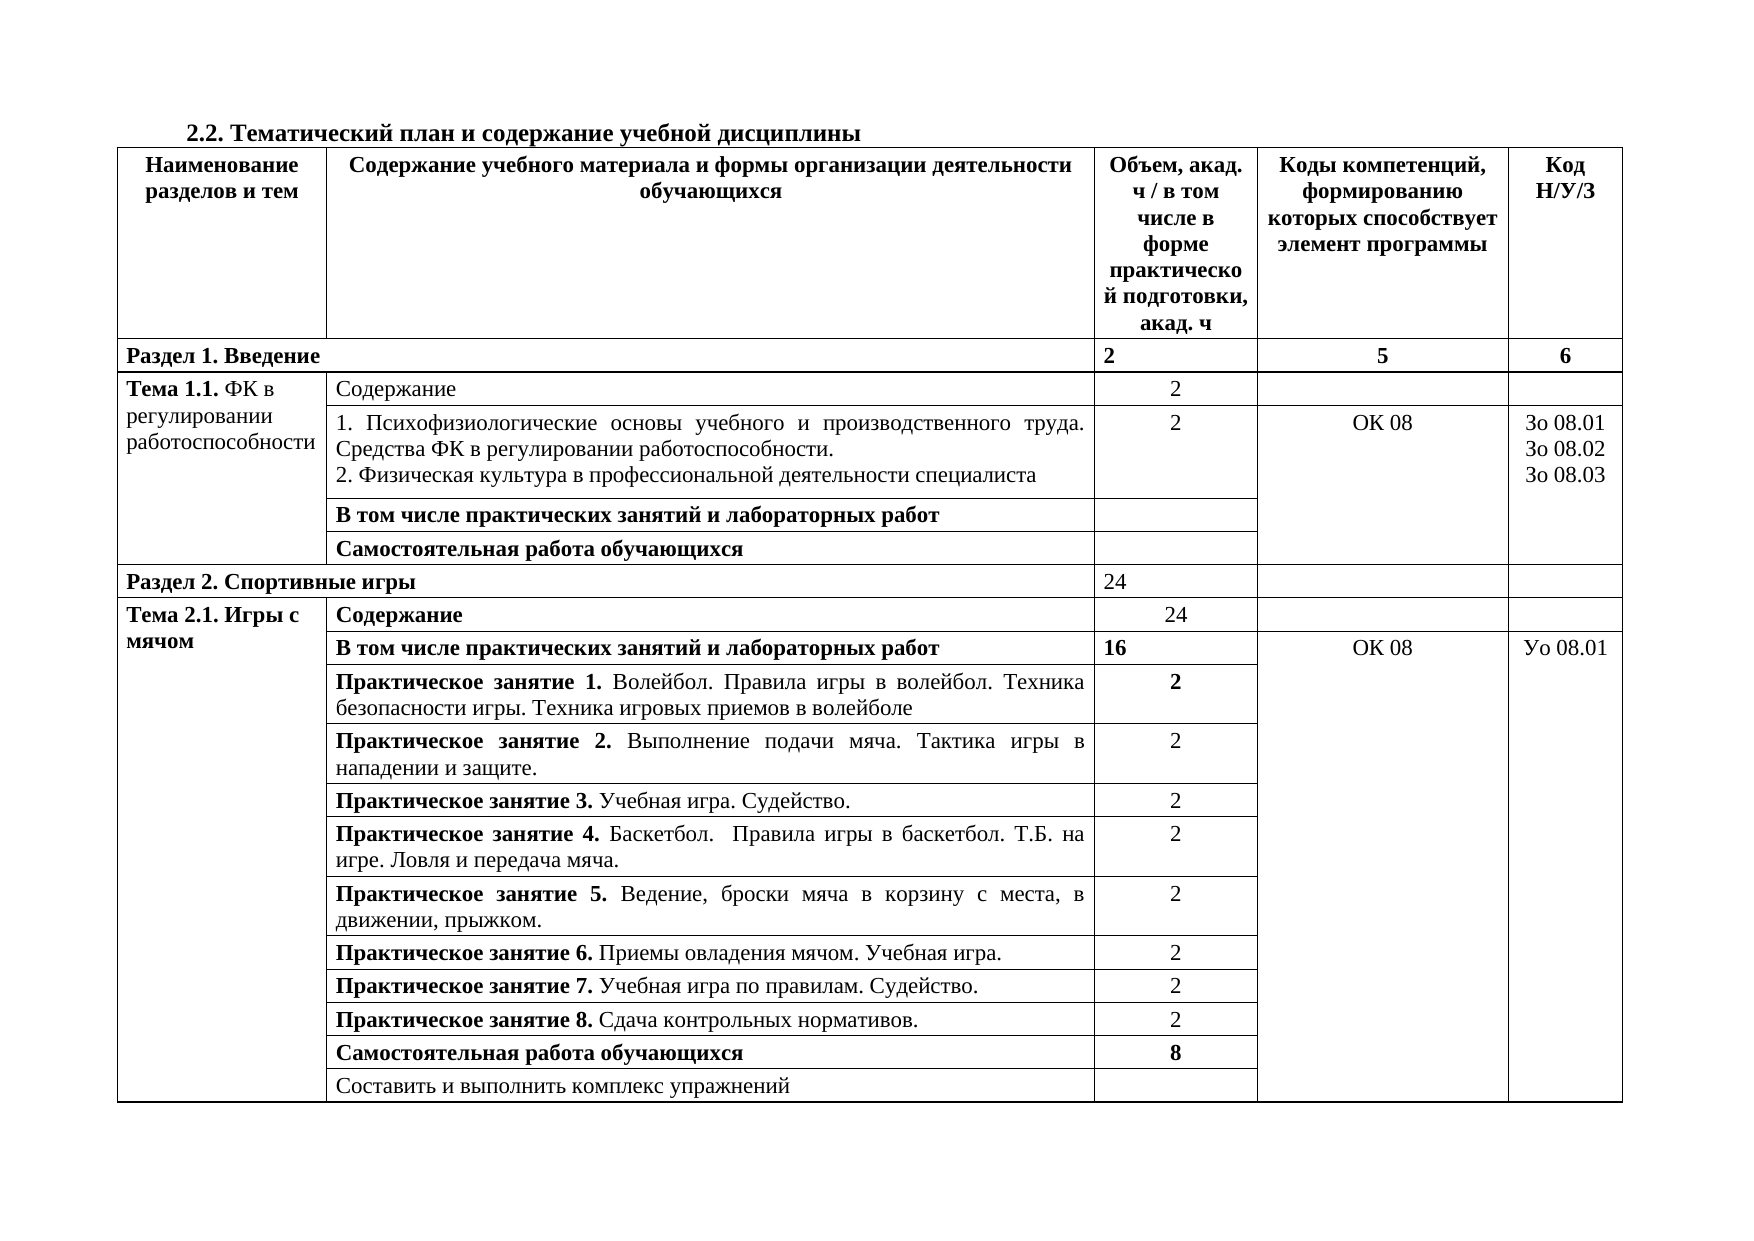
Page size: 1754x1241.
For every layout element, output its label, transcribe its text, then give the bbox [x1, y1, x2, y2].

table_header Коды компетенций, формированию которых способствует элемент программы [1258, 148, 1508, 338]
table_header Содержание учебного материала и формы организации деятельности обучающихся [327, 148, 1094, 338]
table_cell 2 [1095, 665, 1257, 723]
table_cell 1. Психофизиологические основы учебного и производственного труда. Средства ФК в регулировании работоспособности. 2. Физическая культура в профессиональной деятельности специалиста [327, 406, 1094, 498]
table_cell Самостоятельная работа обучающихся [327, 1036, 1094, 1068]
table_cell Самостоятельная работа обучающихся [327, 532, 1094, 564]
table_cell 2 [1095, 406, 1257, 498]
table_cell В том числе практических занятий и лабораторных работ [327, 632, 1094, 664]
table_cell 2 [1095, 936, 1257, 968]
table_cell 2 [1095, 724, 1257, 783]
table_cell Практическое занятие 3. Учебная игра. Судейство. [327, 784, 1094, 816]
table_cell Тема 2.1. Игры с мячом [118, 598, 326, 1101]
table_cell Практическое занятие 8. Сдача контрольных нормативов. [327, 1003, 1094, 1035]
table_cell Практическое занятие 4. Баскетбол. Правила игры в баскетбол. Т.Б. на игре. Ловля и передача мяча. [327, 817, 1094, 876]
table_cell [1095, 532, 1257, 564]
table_header Наименование разделов и тем [118, 148, 326, 338]
table_cell Практическое занятие 6. Приемы овладения мячом. Учебная игра. [327, 936, 1094, 968]
table_cell [1095, 1069, 1257, 1101]
table_cell [1509, 565, 1622, 597]
table_cell Практическое занятие 2. Выполнение подачи мяча. Тактика игры в нападении и защите. [327, 724, 1094, 783]
table_cell Практическое занятие 1. Волейбол. Правила игры в волейбол. Техника безопасности игры. Техника игровых приемов в волейболе [327, 665, 1094, 723]
table_cell ОК 08 [1258, 632, 1508, 1101]
table_cell 2 [1095, 784, 1257, 816]
table_cell 2 [1095, 970, 1257, 1002]
text 2.2. Тематический план и содержание учебной дисциплины [112, 118, 1642, 147]
table_cell 6 [1509, 339, 1622, 371]
table_cell Раздел 2. Спортивные игры [118, 565, 1094, 597]
table_cell Практическое занятие 5. Ведение, броски мяча в корзину с места, в движении, прыжком. [327, 877, 1094, 935]
table_cell Зо 08.01 Зо 08.02 Зо 08.03 [1509, 406, 1622, 564]
table_cell 24 [1095, 598, 1257, 631]
table_cell Содержание [327, 373, 1094, 405]
table_cell 24 [1095, 565, 1257, 597]
table_cell 16 [1095, 632, 1257, 664]
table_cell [327, 1069, 1094, 1101]
table_header Объем, акад. ч / в том числе в форме практической подготовки, акад. ч [1095, 148, 1257, 338]
table_cell ОК 08 [1258, 406, 1508, 564]
table_cell Практическое занятие 7. Учебная игра по правилам. Судейство. [327, 970, 1094, 1002]
table_cell [1258, 565, 1508, 597]
table_cell 2 [1095, 373, 1257, 405]
table_cell Содержание [327, 598, 1094, 631]
table_cell Уо 08.01 [1509, 632, 1622, 1101]
table_cell [1258, 373, 1508, 405]
table_cell 5 [1258, 339, 1508, 371]
table_cell [1258, 598, 1508, 631]
table_cell Тема 1.1. ФК в регулировании работоспособности [118, 373, 326, 564]
table_cell [1095, 499, 1257, 531]
table_cell 2 [1095, 1003, 1257, 1035]
table_cell [1509, 598, 1622, 631]
table_cell 2 [1095, 877, 1257, 935]
table_cell 2 [1095, 817, 1257, 876]
table_header Код Н/У/З [1509, 148, 1622, 338]
table_cell 8 [1095, 1036, 1257, 1068]
table_cell В том числе практических занятий и лабораторных работ [327, 499, 1094, 531]
table_cell 2 [1095, 339, 1257, 371]
table_cell Раздел 1. Введение [118, 339, 1094, 371]
table_cell [1509, 373, 1622, 405]
